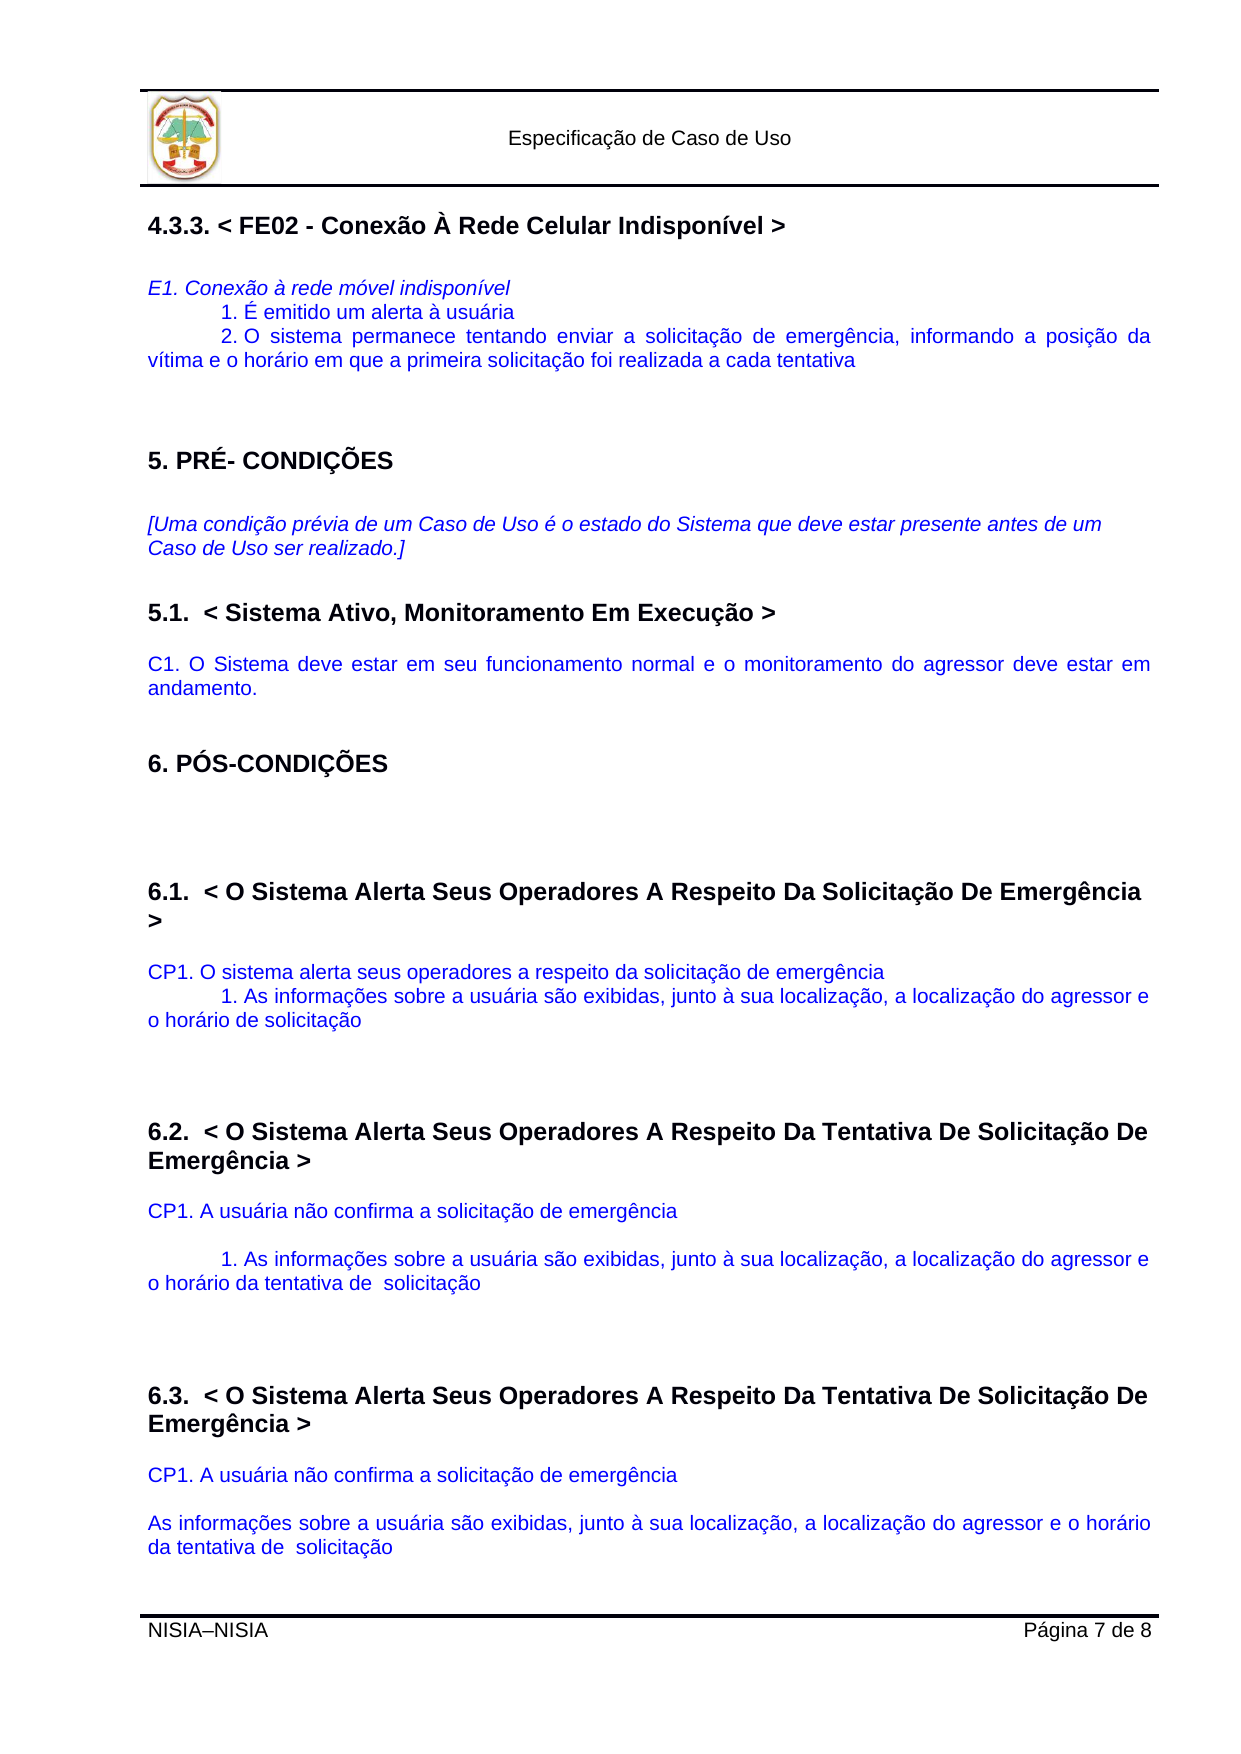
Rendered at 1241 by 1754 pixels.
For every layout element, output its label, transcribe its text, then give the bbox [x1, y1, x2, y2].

subtitle < O Sistema Alerta Seus Operadores A Respeito Da Solicitação De Emergência > [148, 877, 1152, 934]
text CP1. A usuária não confirma a solicitação de emergência [148, 1463, 1152, 1487]
subtitle < Sistema Ativo, Monitoramento Em Execução > [148, 598, 1152, 626]
list O sistema permanece tentando enviar a solicitação de emergência, informando a posição da vítima e o horário em que a primeira solicitação foi realizada a cada tentativa [148, 324, 1152, 372]
text CP1. O sistema alerta seus operadores a respeito da solicitação de emergência [148, 959, 1152, 983]
list As informações sobre a usuária são exibidas, junto à sua localização, a localização do agressor e o horário de solicitação [148, 983, 1152, 1031]
text C1. O Sistema deve estar em seu funcionamento normal e o monitoramento do agressor deve estar em andamento. [148, 651, 1152, 699]
subtitle < O Sistema Alerta Seus Operadores A Respeito Da Tentativa De Solicitação De Emergência > [148, 1381, 1152, 1438]
text E1. Conexão à rede móvel indisponível [148, 276, 1152, 300]
text [Uma condição prévia de um Caso de Uso é o estado do Sistema que deve estar presente antes de um Caso de Uso ser realizado.] [148, 512, 1152, 560]
subtitle pós-condições [148, 749, 1152, 778]
list As informações sobre a usuária são exibidas, junto à sua localização, a localização do agressor e o horário da tentativa de solicitação [148, 1247, 1152, 1295]
subtitle < O Sistema Alerta Seus Operadores A Respeito Da Tentativa De Solicitação De Emergência > [148, 1117, 1152, 1174]
subtitle Pré- condições [148, 446, 1152, 475]
list As informações sobre a usuária são exibidas, junto à sua localização, a localização do agressor e o horário da tentativa de solicitação [148, 1511, 1152, 1559]
list É emitido um alerta à usuária [148, 300, 1152, 324]
text CP1. A usuária não confirma a solicitação de emergência [148, 1199, 1152, 1223]
picture [147, 91, 222, 184]
subtitle < FE02 - Conexão À Rede Celular Indisponível > [148, 211, 1152, 240]
